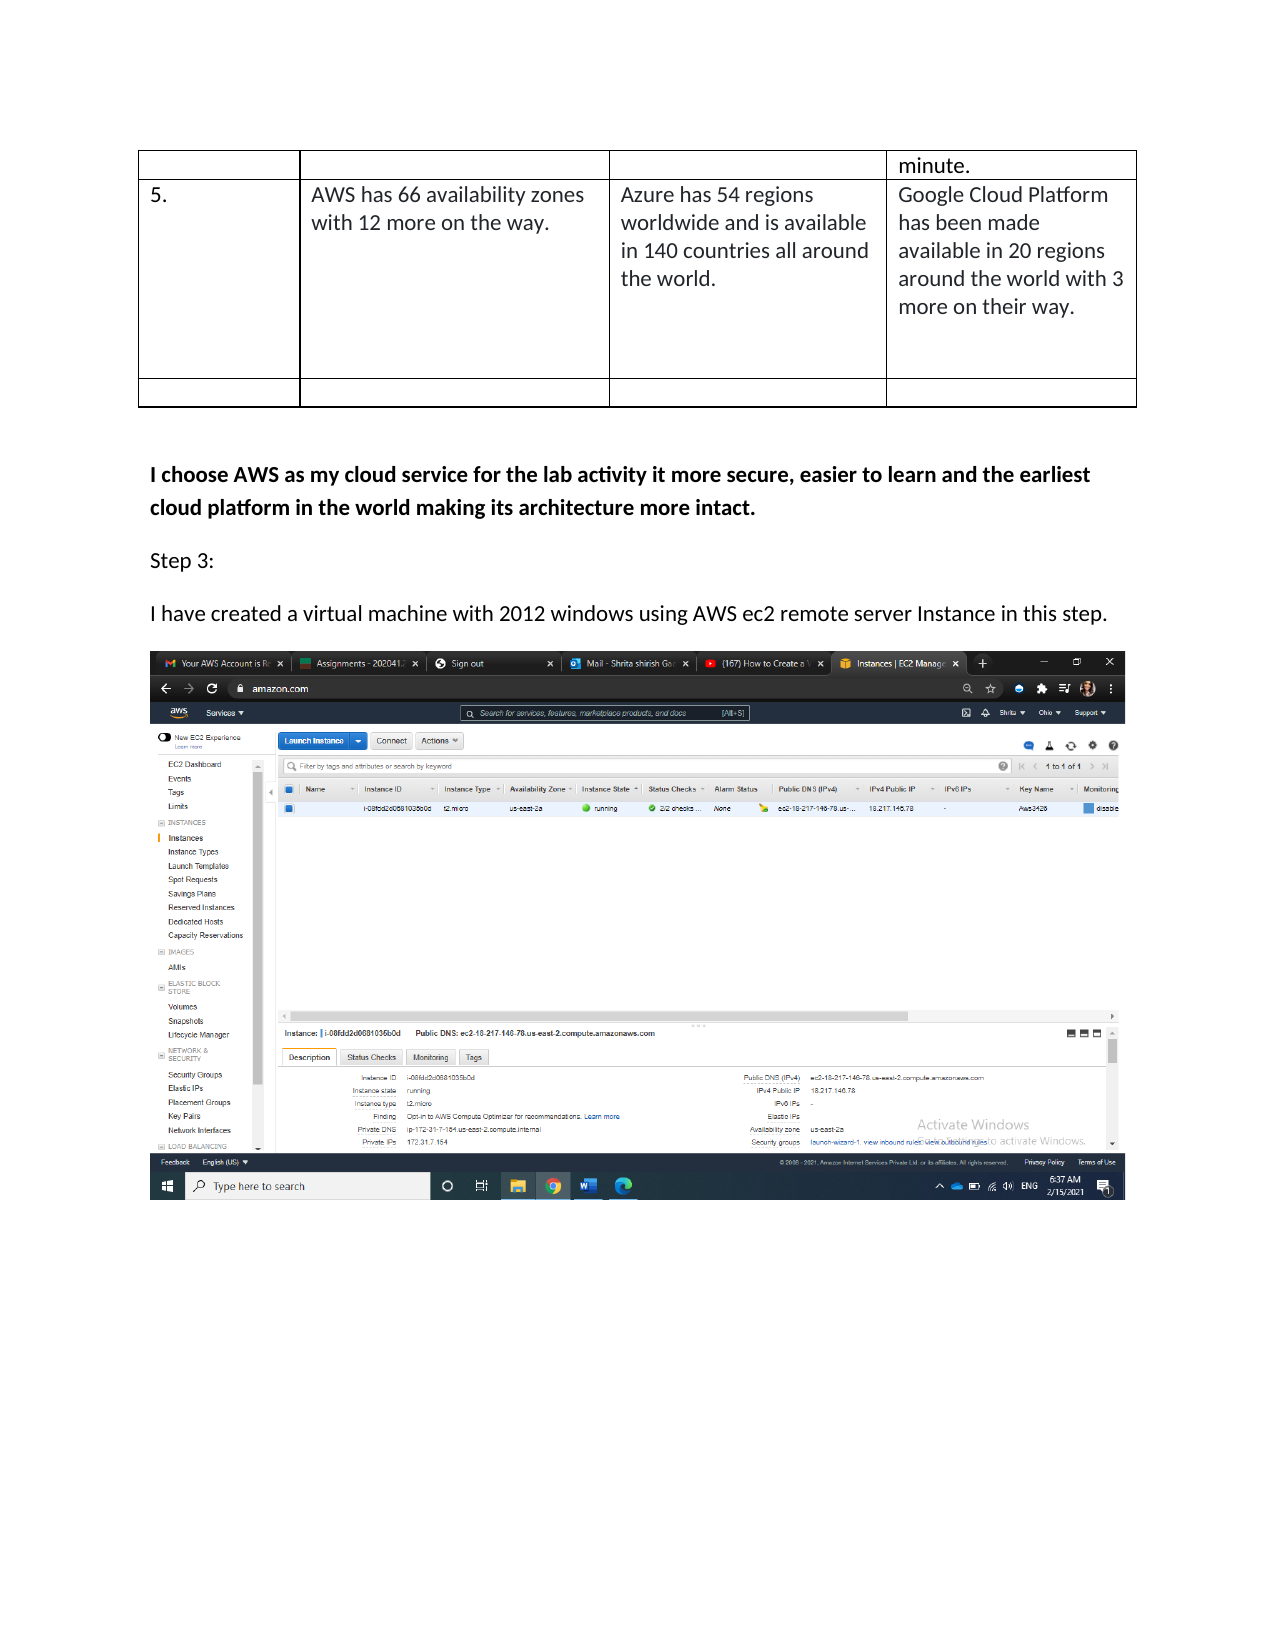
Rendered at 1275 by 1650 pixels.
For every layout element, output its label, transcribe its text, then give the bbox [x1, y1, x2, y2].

table_cell Azure has 54 regions worldwide and is available in 140 countries all around the world. [610, 180, 886, 377]
table_cell [301, 379, 311, 406]
table_cell Google Cloud Platform has been made available in 20 regions around the world with 3 more on their way. [887, 180, 1136, 377]
table_cell 4. [139, 151, 299, 179]
text Step 3: [150, 546, 1125, 574]
table_cell AWS has 66 availability zones with 12 more on the way. [301, 180, 609, 377]
text I have created a virtual machine with 2012 windows using AWS ec2 remote server Instance in this step. [150, 599, 1125, 627]
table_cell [610, 151, 886, 179]
table_cell [610, 379, 621, 406]
table_cell [1125, 379, 1136, 406]
table_cell 5. [139, 180, 299, 377]
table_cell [301, 151, 609, 179]
picture [150, 651, 1125, 1200]
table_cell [887, 151, 1136, 179]
table_cell [139, 379, 299, 406]
table_cell [598, 379, 609, 406]
table_cell [887, 379, 898, 406]
table_cell [876, 379, 886, 406]
text I choose AWS as my cloud service for the lab activity it more secure, easier to learn and the earliest cloud platform in the world making its architecture more intact. [150, 461, 1125, 521]
